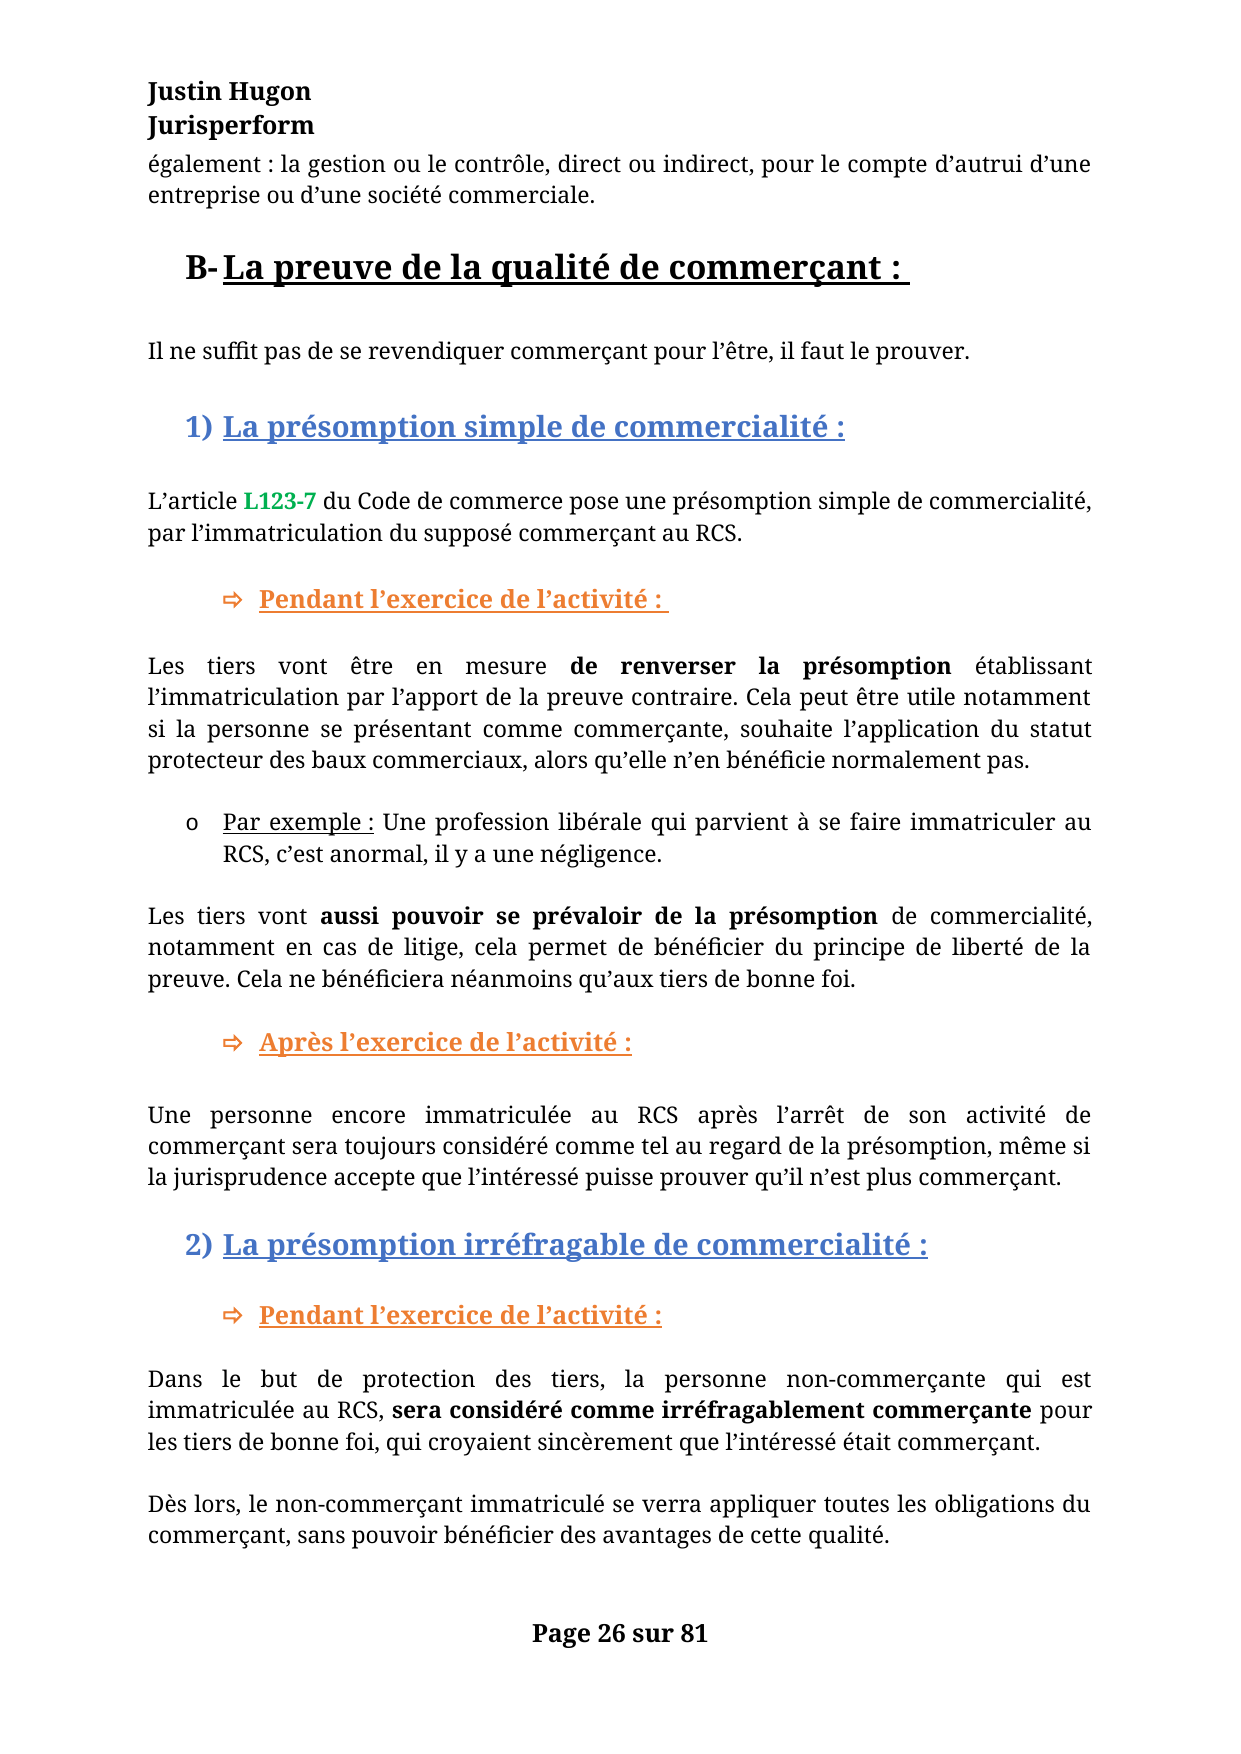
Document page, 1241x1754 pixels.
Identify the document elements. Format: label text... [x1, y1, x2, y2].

text Il ne suffit pas de se revendiquer commerçant pour l’être, il faut le prouver. [148, 335, 1093, 366]
list Par exemple : Une profession libérale qui parvient à se faire immatriculer au RCS, c’est anormal, il y a une négligence. [185, 806, 1093, 869]
list Pendant l’exercice de l’activité : [221, 1298, 1093, 1332]
text Dès lors, le non-commerçant immatriculé se verra appliquer toutes les obligations du commerçant, sans pouvoir bénéficier des avantages de cette qualité. [148, 1488, 1093, 1550]
list Pendant l’exercice de l’activité : [221, 582, 1093, 616]
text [148, 148, 1093, 210]
text L’article L123-7 du Code de commerce pose une présomption simple de commercialité, par l’immatriculation du supposé commerçant au RCS. [148, 485, 1093, 548]
list La preuve de la qualité de commerçant : [185, 244, 1093, 289]
list La présomption simple de commercialité : [185, 406, 1093, 446]
text Les tiers vont être en mesure de renverser la présomption établissant l’immatriculation par l’apport de la preuve contraire. Cela peut être utile notamment si la personne se présentant comme commerçante, souhaite l’application du statut protecteur des baux commerciaux, alors qu’elle n’en bénéficie normalement pas. [148, 650, 1093, 775]
list Après l’exercice de l’activité : [221, 1025, 1093, 1059]
list La présomption irréfragable de commercialité : [185, 1224, 1093, 1263]
text Une personne encore immatriculée au RCS après l’arrêt de son activité de commerçant sera toujours considéré comme tel au regard de la présomption, même si la jurisprudence accepte que l’intéressé puisse prouver qu’il n’est plus commerçant. [148, 1099, 1093, 1193]
text Les tiers vont aussi pouvoir se prévaloir de la présomption de commercialité, notamment en cas de litige, cela permet de bénéficier du principe de liberté de la preuve. Cela ne bénéficiera néanmoins qu’aux tiers de bonne foi. [148, 900, 1093, 994]
text Dans le but de protection des tiers, la personne non-commerçante qui est immatriculée au RCS, sera considéré comme irréfragablement commerçante pour les tiers de bonne foi, qui croyaient sincèrement que l’intéressé était commerçant. [148, 1363, 1093, 1457]
